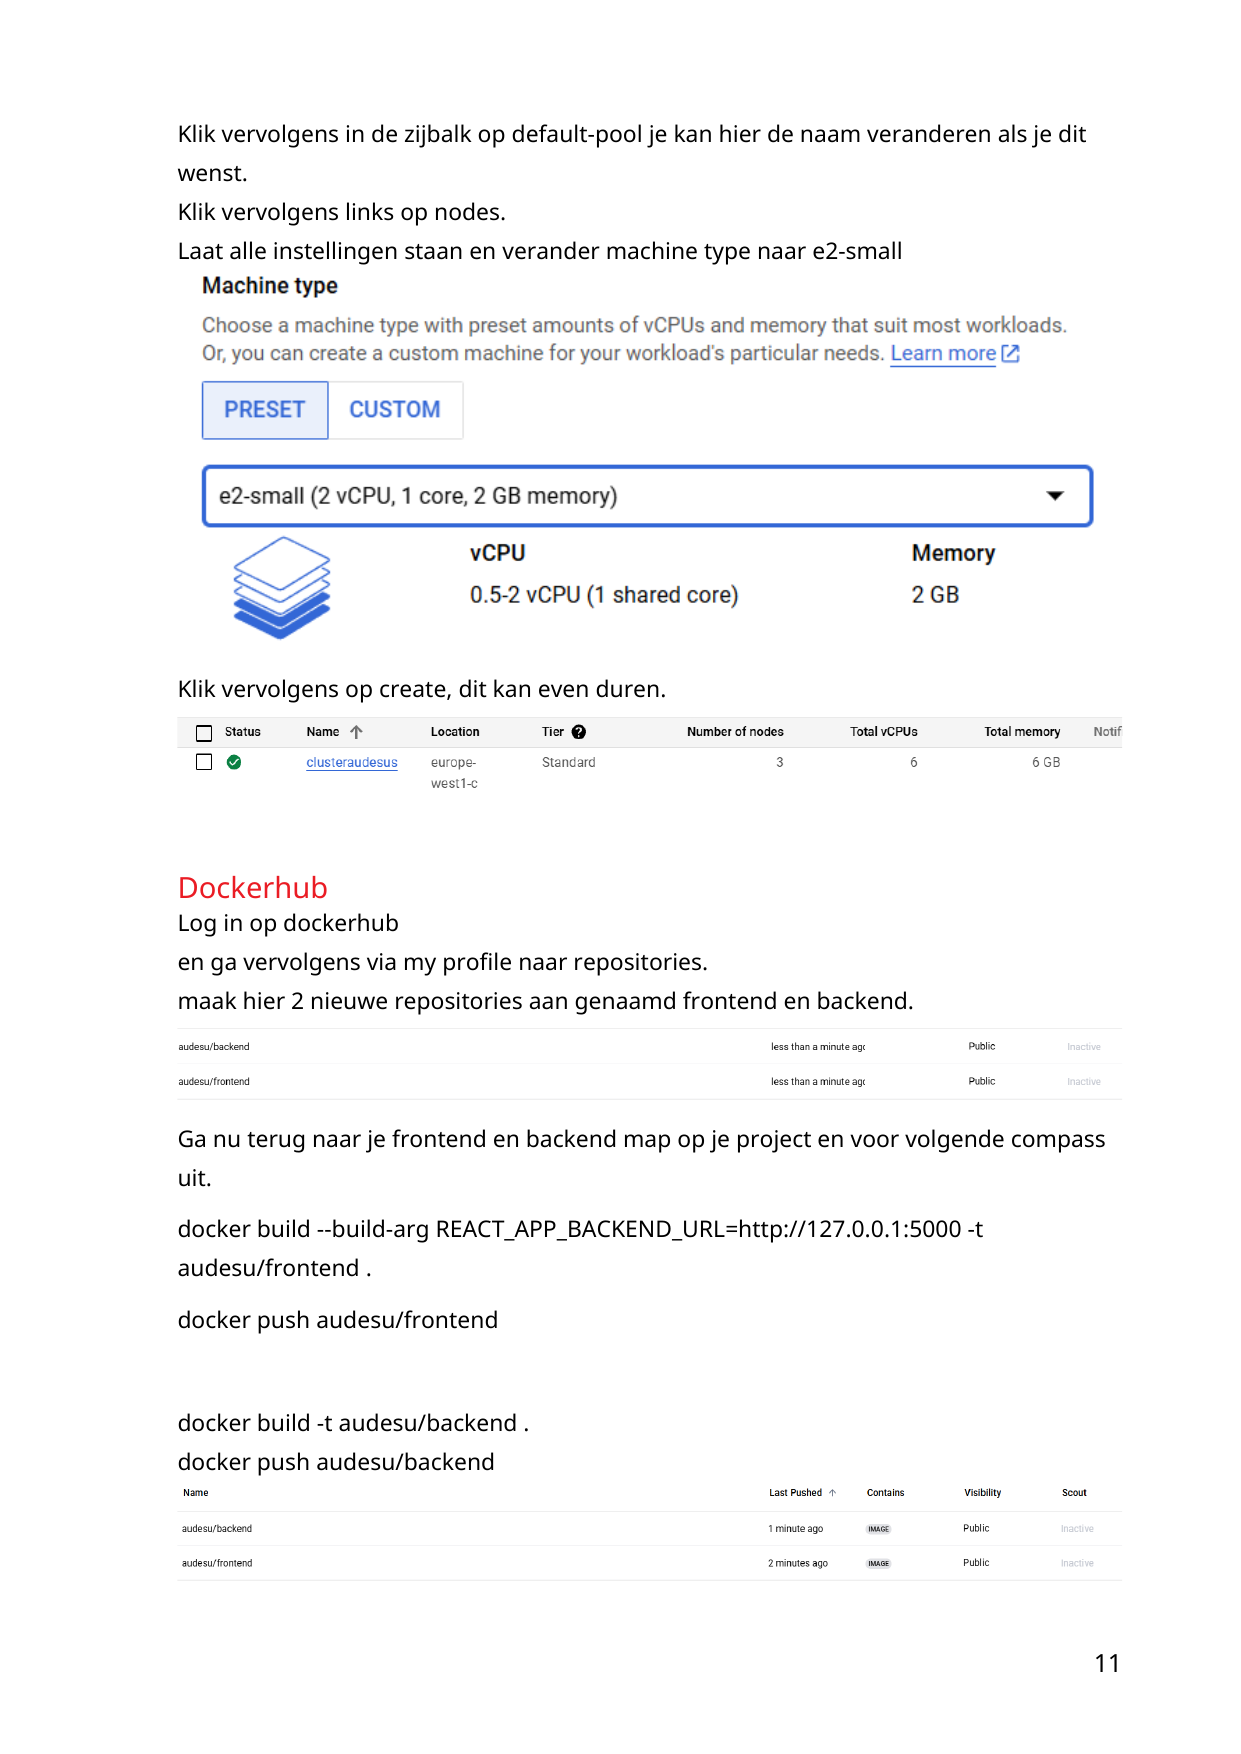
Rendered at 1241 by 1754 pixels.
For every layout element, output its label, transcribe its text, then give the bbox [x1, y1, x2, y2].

picture [177, 274, 1123, 653]
picture [177, 712, 1123, 796]
text Ga nu terug naar je frontend en backend map op je project en voor volgende compass uit. [177, 1122, 1122, 1193]
text docker build -t audesu/backend . docker push audesu/backend [177, 1407, 1122, 1485]
text Klik vervolgens in de zijbalk op default-pool je kan hier de naam veranderen als je dit wenst. Klik vervolgens links op nodes. Laat alle instellingen staan en verander machine type naar e2-small [177, 118, 1122, 274]
text Klik vervolgens op create, dit kan even duren. [177, 673, 1122, 712]
subtitle Dockerhub [177, 867, 1122, 907]
text Log in op dockerhub en ga vervolgens via my profile naar repositories. maak hier 2 nieuwe repositories aan genaamd frontend en backend. [177, 907, 1122, 1023]
text docker push audesu/frontend [177, 1304, 1122, 1335]
picture [177, 1485, 1123, 1581]
text docker build --build-arg REACT_APP_BACKEND_URL=http://127.0.0.1:5000 -t audesu/frontend . [177, 1213, 1122, 1283]
picture [177, 1023, 1123, 1103]
